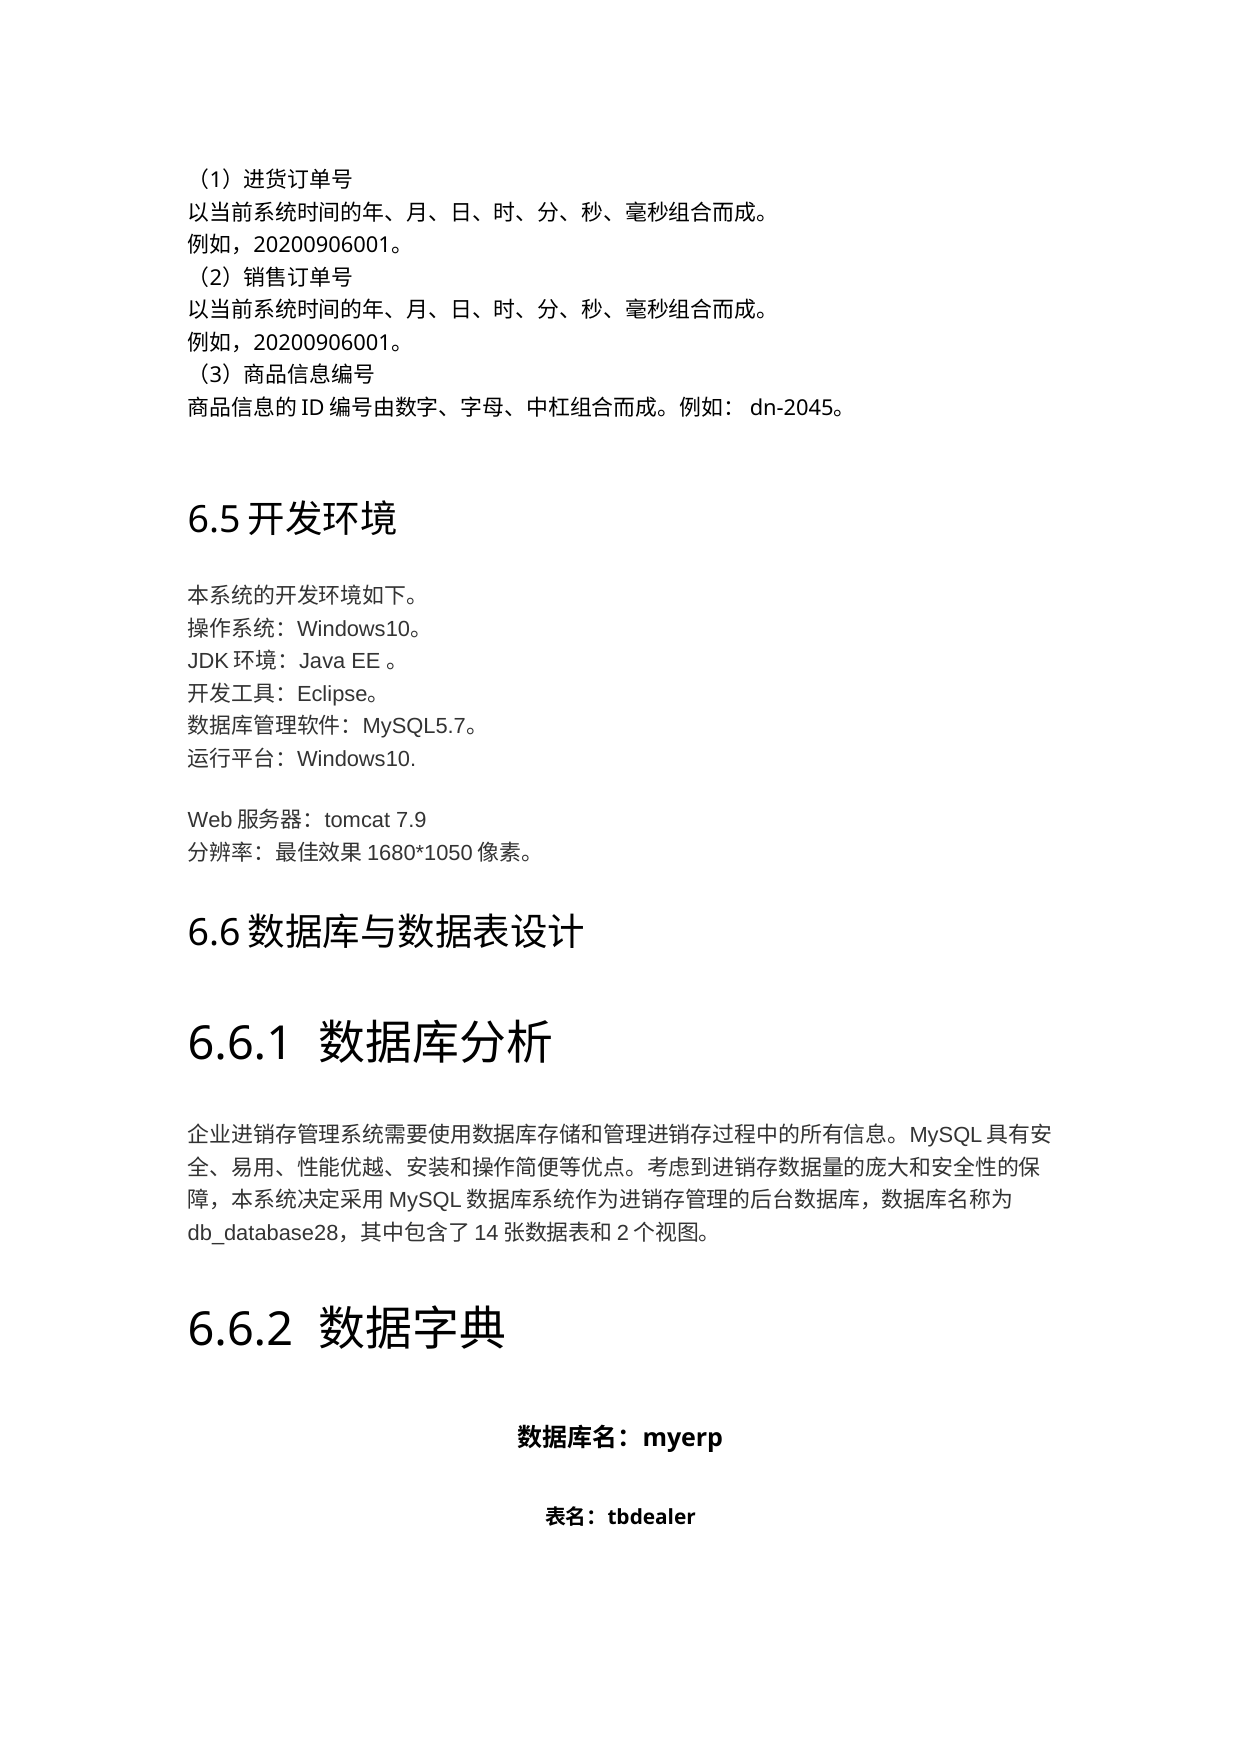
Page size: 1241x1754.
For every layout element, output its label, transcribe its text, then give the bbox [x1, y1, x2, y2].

text （1）进货订单号 [187, 162, 1053, 194]
subtitle 数据库与数据表设计 [187, 896, 1053, 961]
text 表名：tbdealer [187, 1499, 1053, 1532]
text 例如，20200906001。 [187, 324, 1053, 357]
text 数据库名：myerp [187, 1403, 1053, 1468]
text 本系统的开发环境如下。 操作系统：Windows10。 JDK环境：Java EE 。 开发工具：Eclipse。 数据库管理软件：MySQL5.7。 运行平台：Windows10. [187, 578, 1053, 773]
text 以当前系统时间的年、月、日、时、分、秒、毫秒组合而成。 [187, 194, 1053, 227]
text Web服务器：tomcat 7.9 分辨率：最佳效果1680*1050像素。 [187, 802, 1053, 867]
subtitle 数据字典 [187, 1276, 1053, 1374]
text 企业进销存管理系统需要使用数据库存储和管理进销存过程中的所有信息。MySQL具有安全、易用、性能优越、安装和操作简便等优点。考虑到进销存数据量的庞大和安全性的保障，本系统决定采用MySQL数据库系统作为进销存管理的后台数据库，数据库名称为db_database28，其中包含了14张数据表和2个视图。 [187, 1117, 1053, 1247]
subtitle 开发环境 [187, 484, 1053, 549]
text 例如，20200906001。 （2）销售订单号 [187, 227, 1053, 292]
subtitle 数据库分析 [187, 990, 1053, 1088]
text 以当前系统时间的年、月、日、时、分、秒、毫秒组合而成。 [187, 292, 1053, 324]
text （3）商品信息编号 商品信息的ID编号由数字、字母、中杠组合而成。例如： dn-2045。 [187, 357, 1053, 454]
